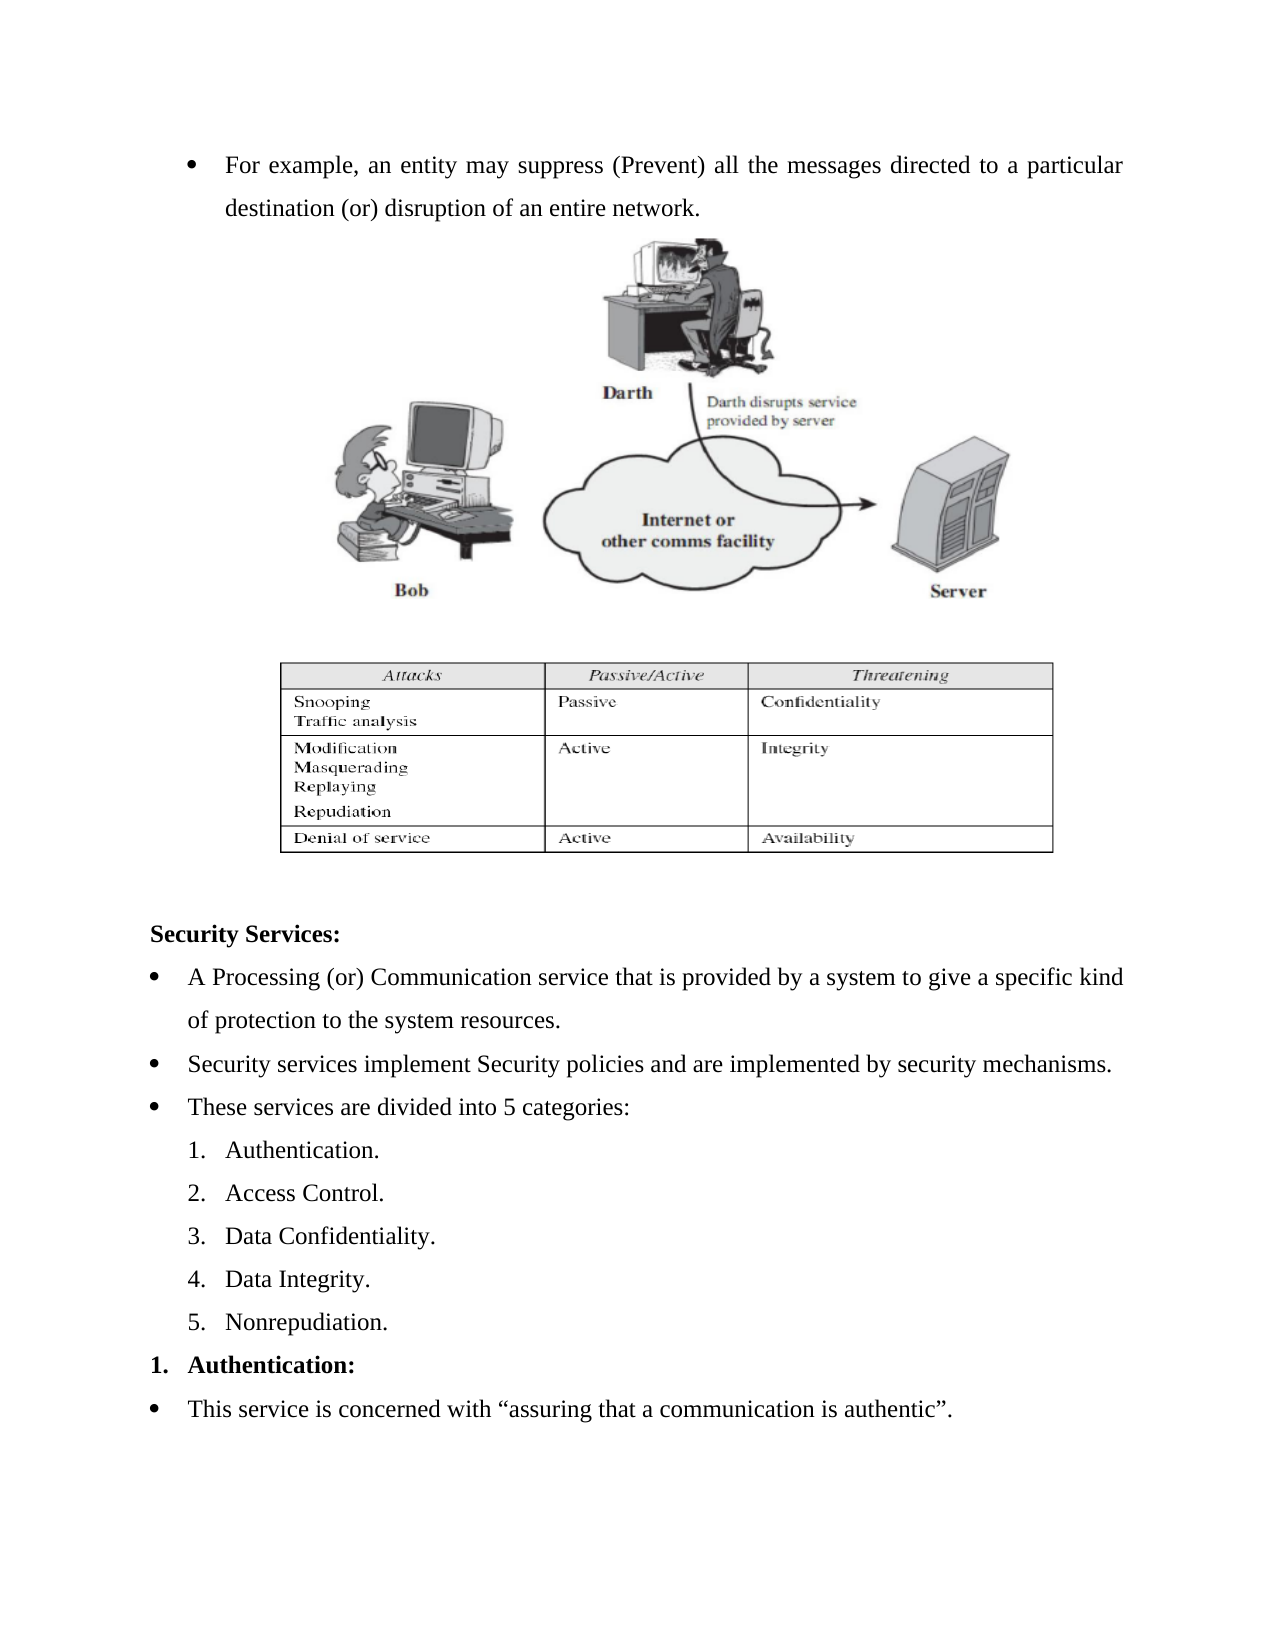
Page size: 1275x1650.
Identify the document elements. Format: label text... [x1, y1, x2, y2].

list For example, an entity may suppress (Prevent) all the messages directed to a particular destination (or) disruption of an entire network. [187, 150, 1125, 222]
list Authentication: [150, 1351, 1125, 1379]
list These services are divided into 5 categories: [150, 1092, 1125, 1121]
list Data Integrity. [187, 1264, 1125, 1293]
list Nonrepudiation. [187, 1307, 1125, 1336]
list Security services implement Security policies and are implemented by security mechanisms. [150, 1049, 1125, 1077]
list Authentication. [187, 1135, 1125, 1164]
list This service is concerned with “assuring that a communication is authentic”. [150, 1394, 1125, 1422]
list Access Control. [187, 1178, 1125, 1207]
list Data Confidentiality. [187, 1221, 1125, 1250]
list A Processing (or) Communication service that is provided by a system to give a specific kind of protection to the system resources. [150, 962, 1125, 1034]
text Security Services: [150, 919, 1125, 948]
